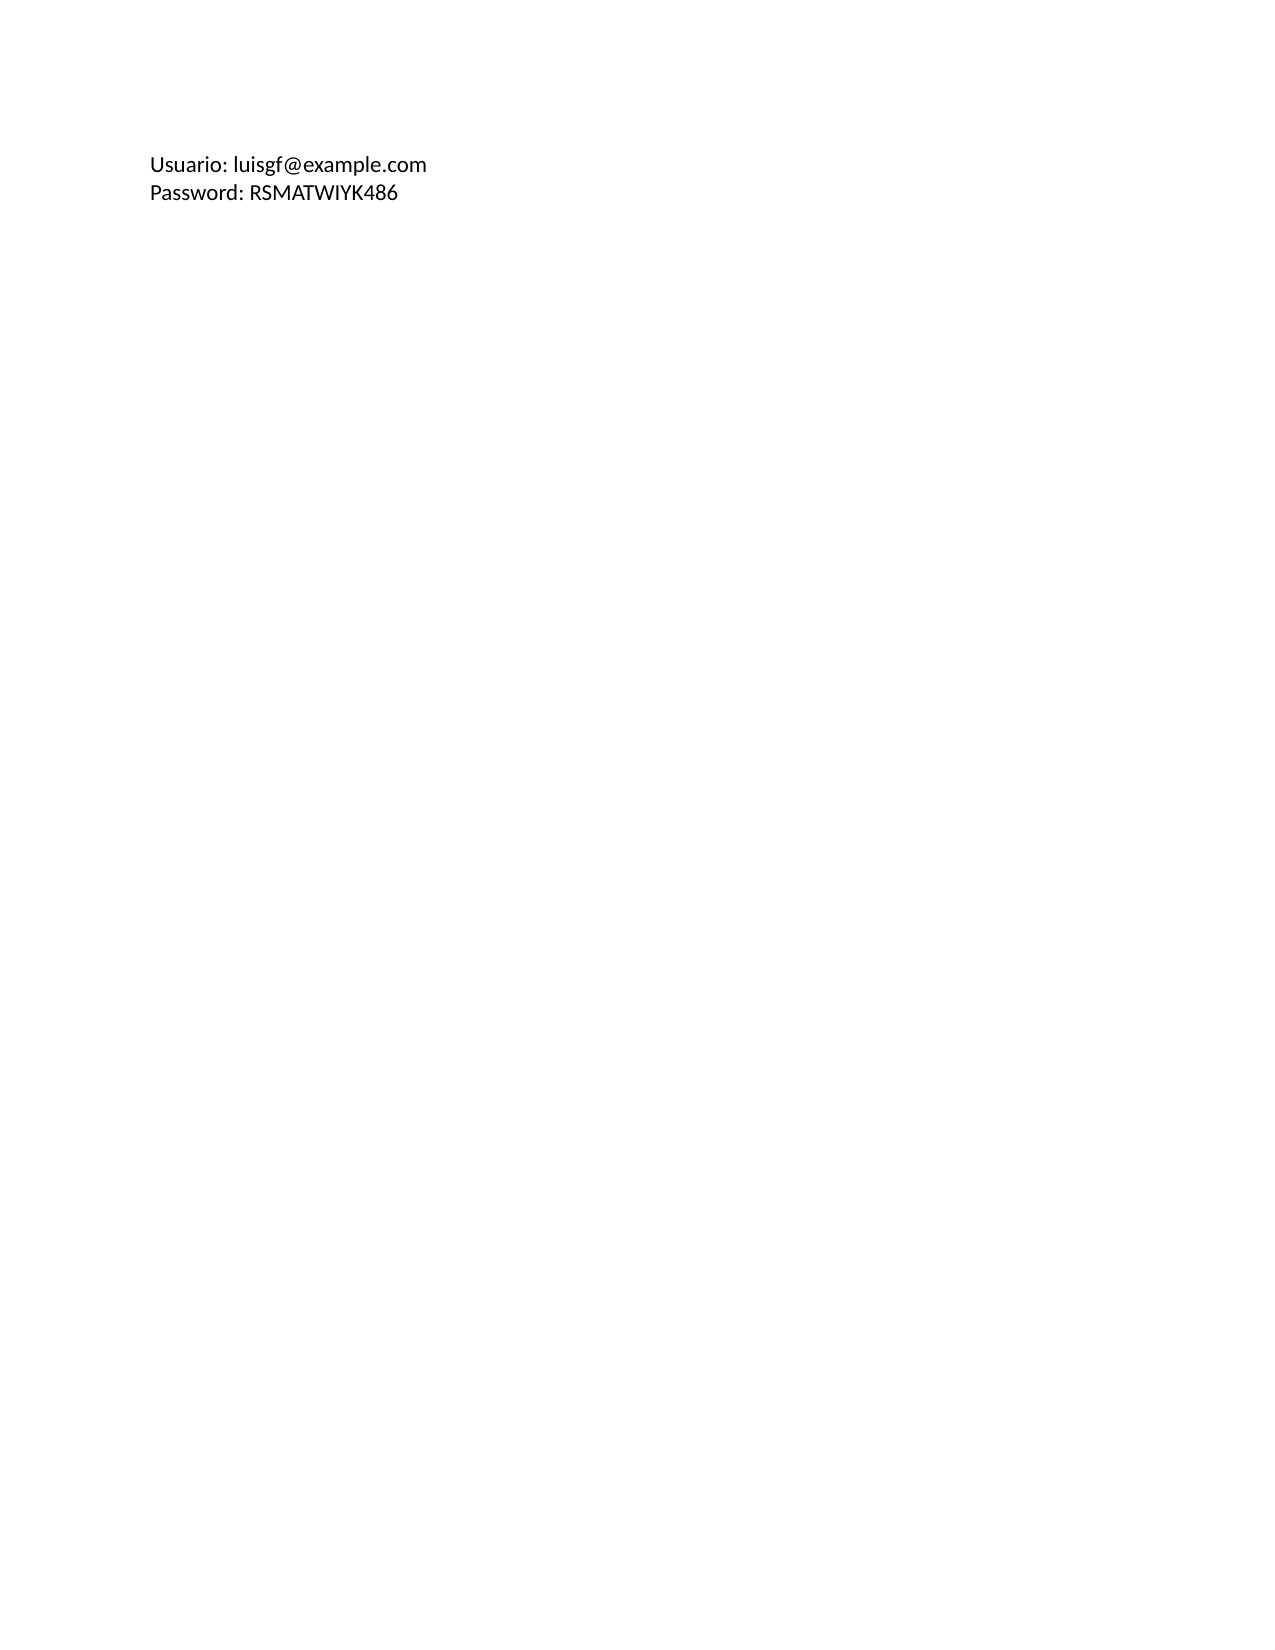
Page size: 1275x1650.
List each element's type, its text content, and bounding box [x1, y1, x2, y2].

text Usuario: luisgf@example.com Password: RSMATWIYK486 [150, 150, 1125, 218]
